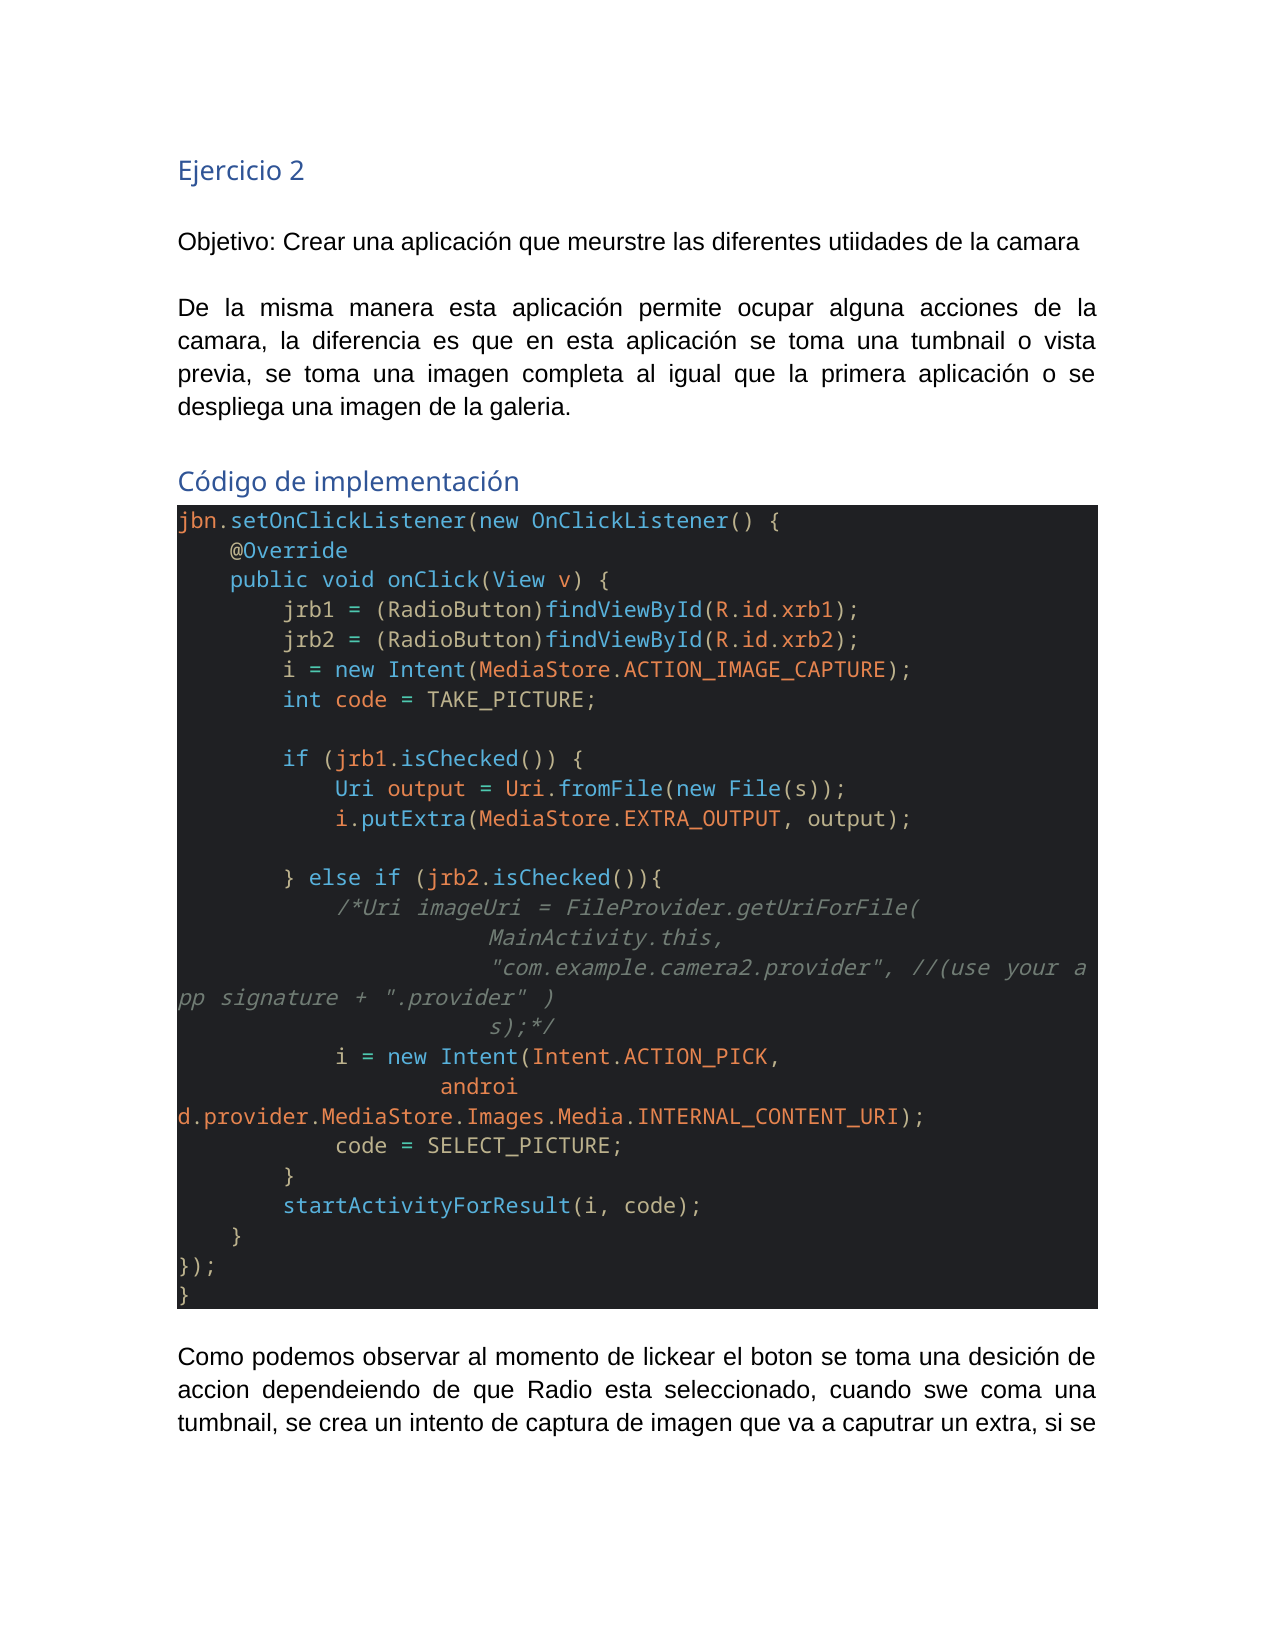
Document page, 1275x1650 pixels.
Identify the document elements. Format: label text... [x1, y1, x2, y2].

text De la misma manera esta aplicación permite ocupar alguna acciones de la camara, la diferencia es que en esta aplicación se toma una tumbnail o vista previa, se toma una imagen completa al igual que la primera aplicación o se despliega una imagen de la galeria. [177, 293, 1098, 421]
text /*Uri imageUri = FileProvider.getUriForFile( [177, 892, 1098, 922]
text jrb1 = (RadioButton)findViewById(R.id.xrb1); [177, 594, 1098, 624]
text } [177, 1160, 1098, 1190]
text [177, 1342, 1098, 1437]
text jbn.setOnClickListener(new OnClickListener() { [177, 505, 1098, 535]
text }); [177, 1250, 1098, 1279]
text "com.example.camera2.provider", //(use your app signature + ".provider" ) [177, 952, 1098, 1011]
subtitle Código de implementación [177, 462, 1098, 499]
text i.putExtra(MediaStore.EXTRA_OUTPUT, output); [177, 803, 1098, 833]
text public void onClick(View v) { [177, 564, 1098, 594]
text } [177, 1279, 1098, 1309]
text code = SELECT_PICTURE; [177, 1131, 1098, 1160]
text Objetivo: Crear una aplicación que meurstre las diferentes utiidades de la camara [177, 227, 1098, 256]
text int code = TAKE_PICTURE; [177, 684, 1098, 713]
text i = new Intent(Intent.ACTION_PICK, [177, 1041, 1098, 1071]
text if (jrb1.isChecked()) { [177, 743, 1098, 773]
text MainActivity.this, [177, 922, 1098, 952]
text @Override [177, 535, 1098, 564]
text jrb2 = (RadioButton)findViewById(R.id.xrb2); [177, 624, 1098, 654]
text } [177, 1220, 1098, 1250]
text s);*/ [177, 1011, 1098, 1041]
text startActivityForResult(i, code); [177, 1190, 1098, 1220]
text android.provider.MediaStore.Images.Media.INTERNAL_CONTENT_URI); [177, 1071, 1098, 1131]
text i = new Intent(MediaStore.ACTION_IMAGE_CAPTURE); [177, 654, 1098, 684]
text Uri output = Uri.fromFile(new File(s)); [177, 773, 1098, 803]
subtitle Ejercicio 2 [177, 152, 1098, 189]
text } else if (jrb2.isChecked()){ [177, 862, 1098, 892]
